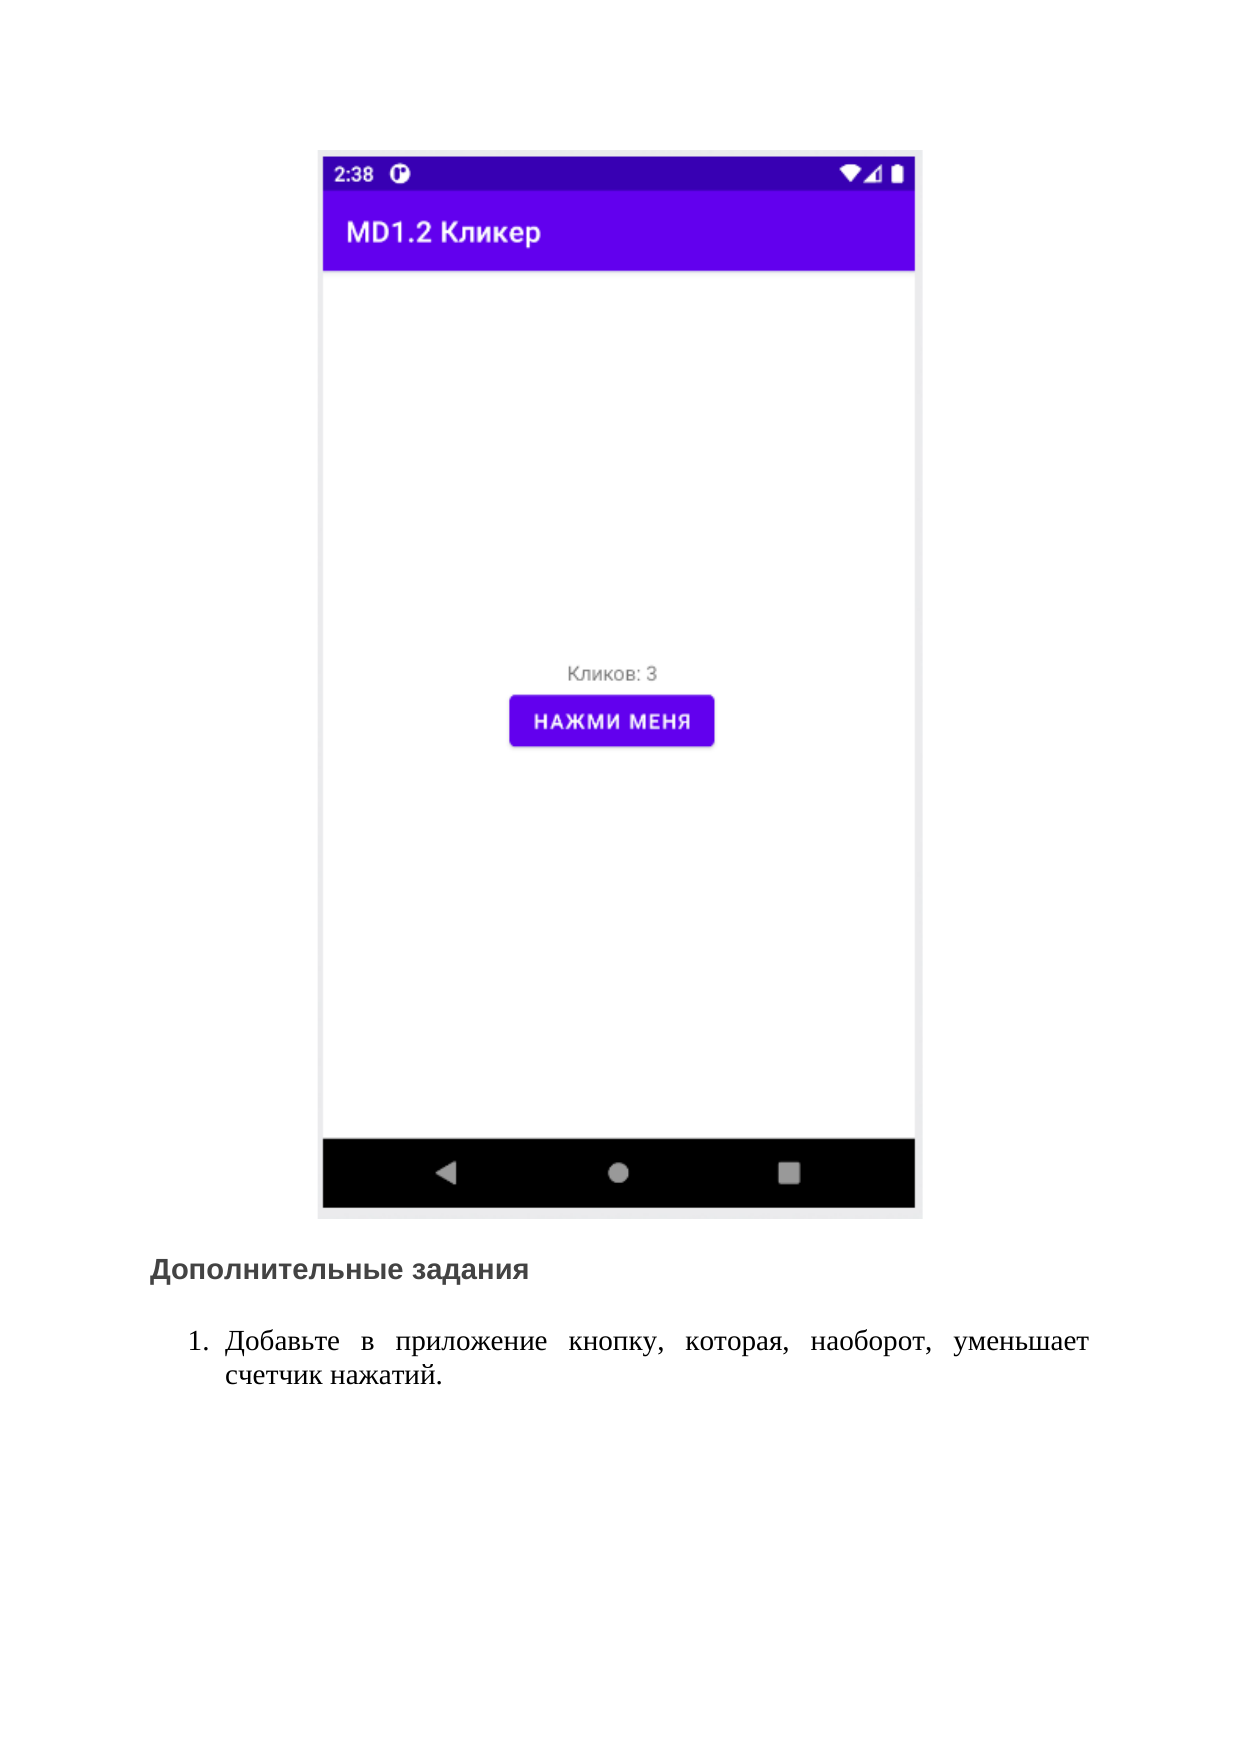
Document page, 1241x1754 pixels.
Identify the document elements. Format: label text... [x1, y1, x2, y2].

subtitle Дополнительные задания [150, 1252, 1090, 1286]
picture [317, 150, 923, 1219]
list Добавьте в приложение кнопку, которая, наоборот, уменьшает счетчик нажатий. [187, 1323, 1090, 1390]
